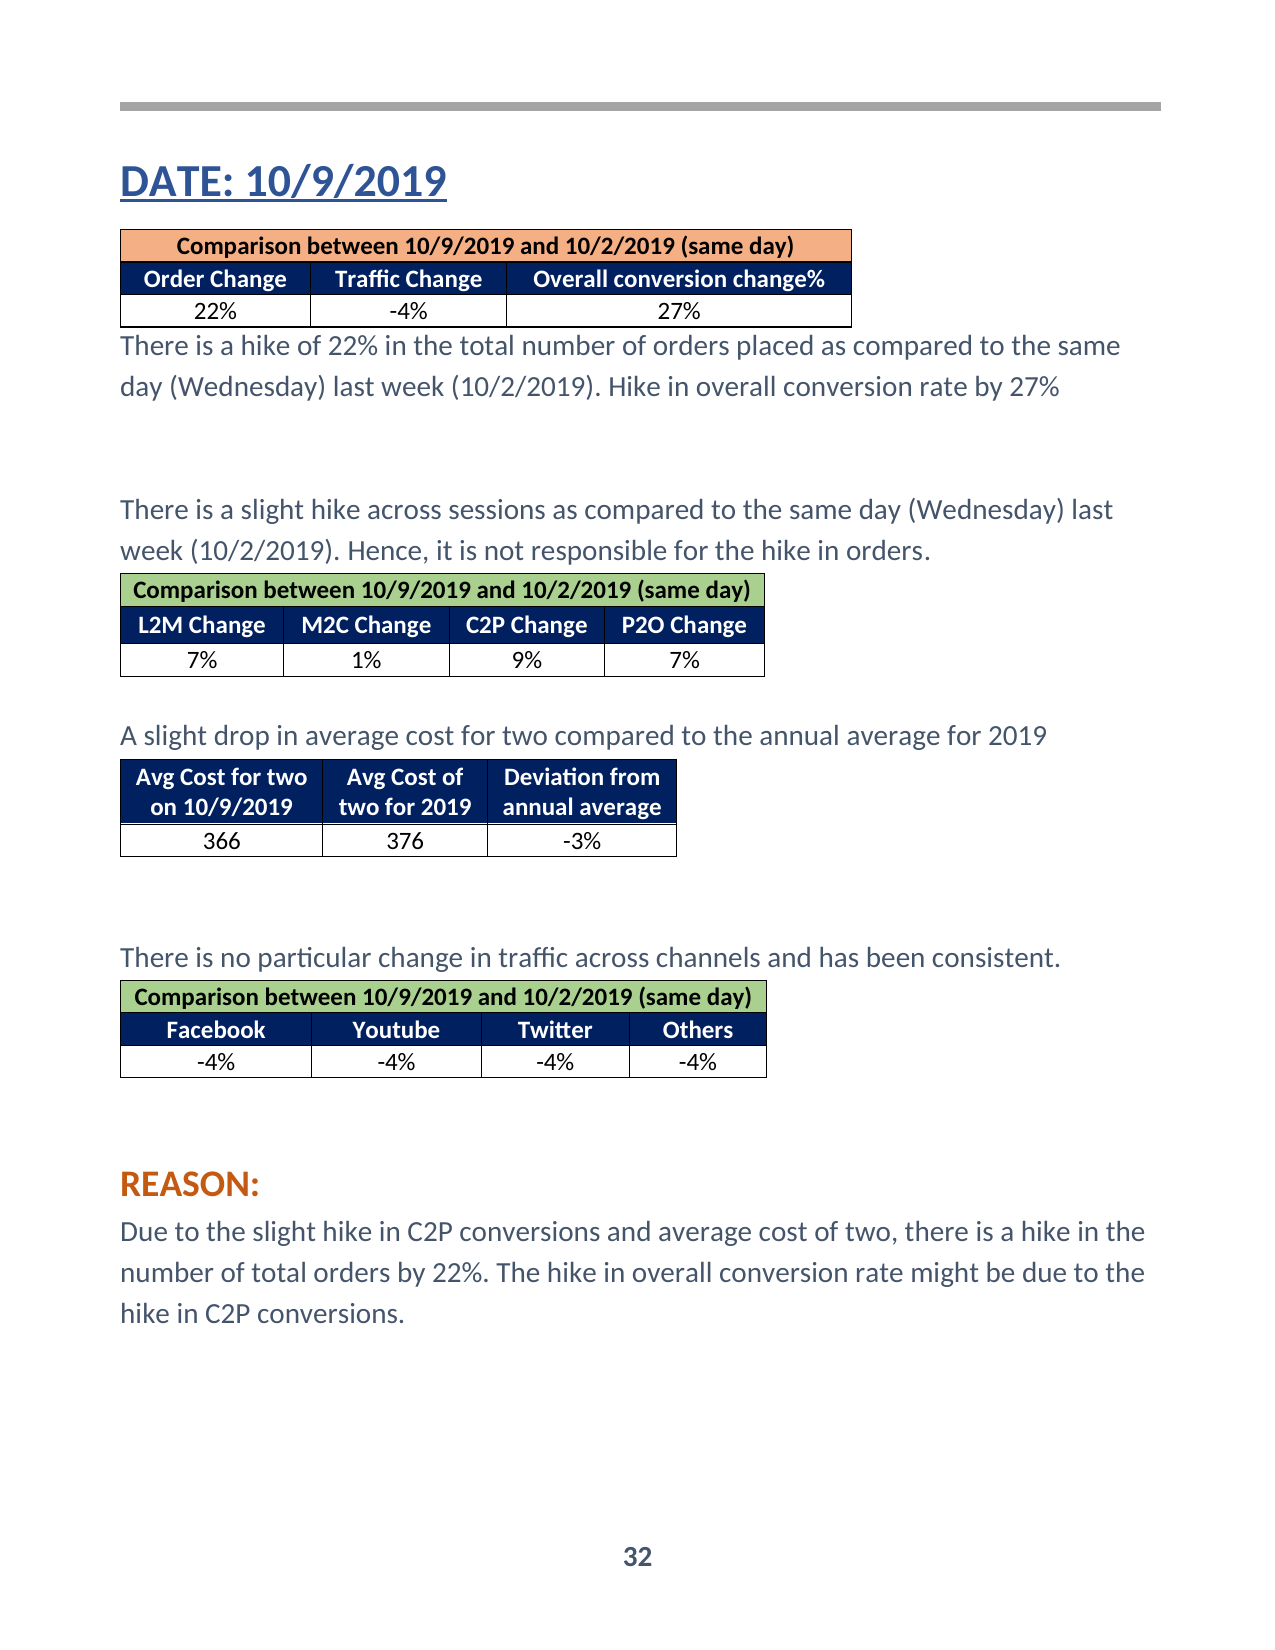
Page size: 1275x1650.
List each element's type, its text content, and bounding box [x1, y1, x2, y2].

table_cell -4% [630, 1046, 766, 1077]
table_cell -4% [482, 1046, 629, 1077]
table_cell 1% [284, 644, 449, 676]
table_cell Others [630, 1013, 766, 1045]
table_cell Order Change [121, 263, 310, 294]
text A slight drop in average cost for two compared to the annual average for 2019 [120, 717, 1155, 753]
table_header Comparison between 10/9/2019 and 10/2/2019 (same day) [121, 574, 764, 606]
text Due to the slight hike in C2P conversions and average cost of two, there is a hike in the number of total orders by 22%. The hike in overall conversion rate might be due to the hike in C2P conversions. [120, 1213, 1155, 1330]
text There is a slight hike across sessions as compared to the same day (Wednesday) last week (10/2/2019). Hence, it is not responsible for the hike in orders. [120, 491, 1155, 568]
table_cell 22% [121, 295, 310, 326]
table_cell M2C Change [284, 607, 449, 643]
table_cell Youtube [312, 1013, 481, 1045]
text REASON: [120, 1160, 1155, 1206]
text There is a hike of 22% in the total number of orders placed as compared to the same day (Wednesday) last week (10/2/2019). Hike in overall conversion rate by 27% [120, 327, 1155, 404]
text There is no particular change in traffic across channels and has been consistent. [120, 939, 1155, 974]
table_cell 376 [323, 825, 487, 856]
table_cell 7% [605, 644, 764, 676]
table_header Comparison between 10/9/2019 and 10/2/2019 (same day) [121, 981, 766, 1012]
table_cell -4% [312, 1046, 481, 1077]
table_header Comparison between 10/9/2019 and 10/2/2019 (same day) [121, 230, 851, 261]
table_header Avg Cost of two for 2019 [323, 760, 487, 823]
table_cell 9% [450, 644, 604, 676]
table_cell 27% [507, 295, 851, 326]
table_header Avg Cost for two on 10/9/2019 [121, 760, 322, 823]
table_cell -3% [488, 825, 676, 856]
table_cell Traffic Change [311, 263, 506, 294]
table_cell 7% [121, 644, 283, 676]
table_cell P2O Change [605, 607, 764, 643]
table_cell 366 [121, 825, 322, 856]
table_cell Overall conversion change% [507, 263, 851, 294]
table_cell -4% [121, 1046, 311, 1077]
table_cell L2M Change [121, 607, 283, 643]
table_cell Facebook [121, 1013, 311, 1045]
table_cell C2P Change [450, 607, 604, 643]
text DATE: 10/9/2019 [120, 152, 1155, 208]
table_cell Twitter [482, 1013, 629, 1045]
table_cell -4% [311, 295, 506, 326]
table_header Deviation from annual average [488, 760, 676, 823]
